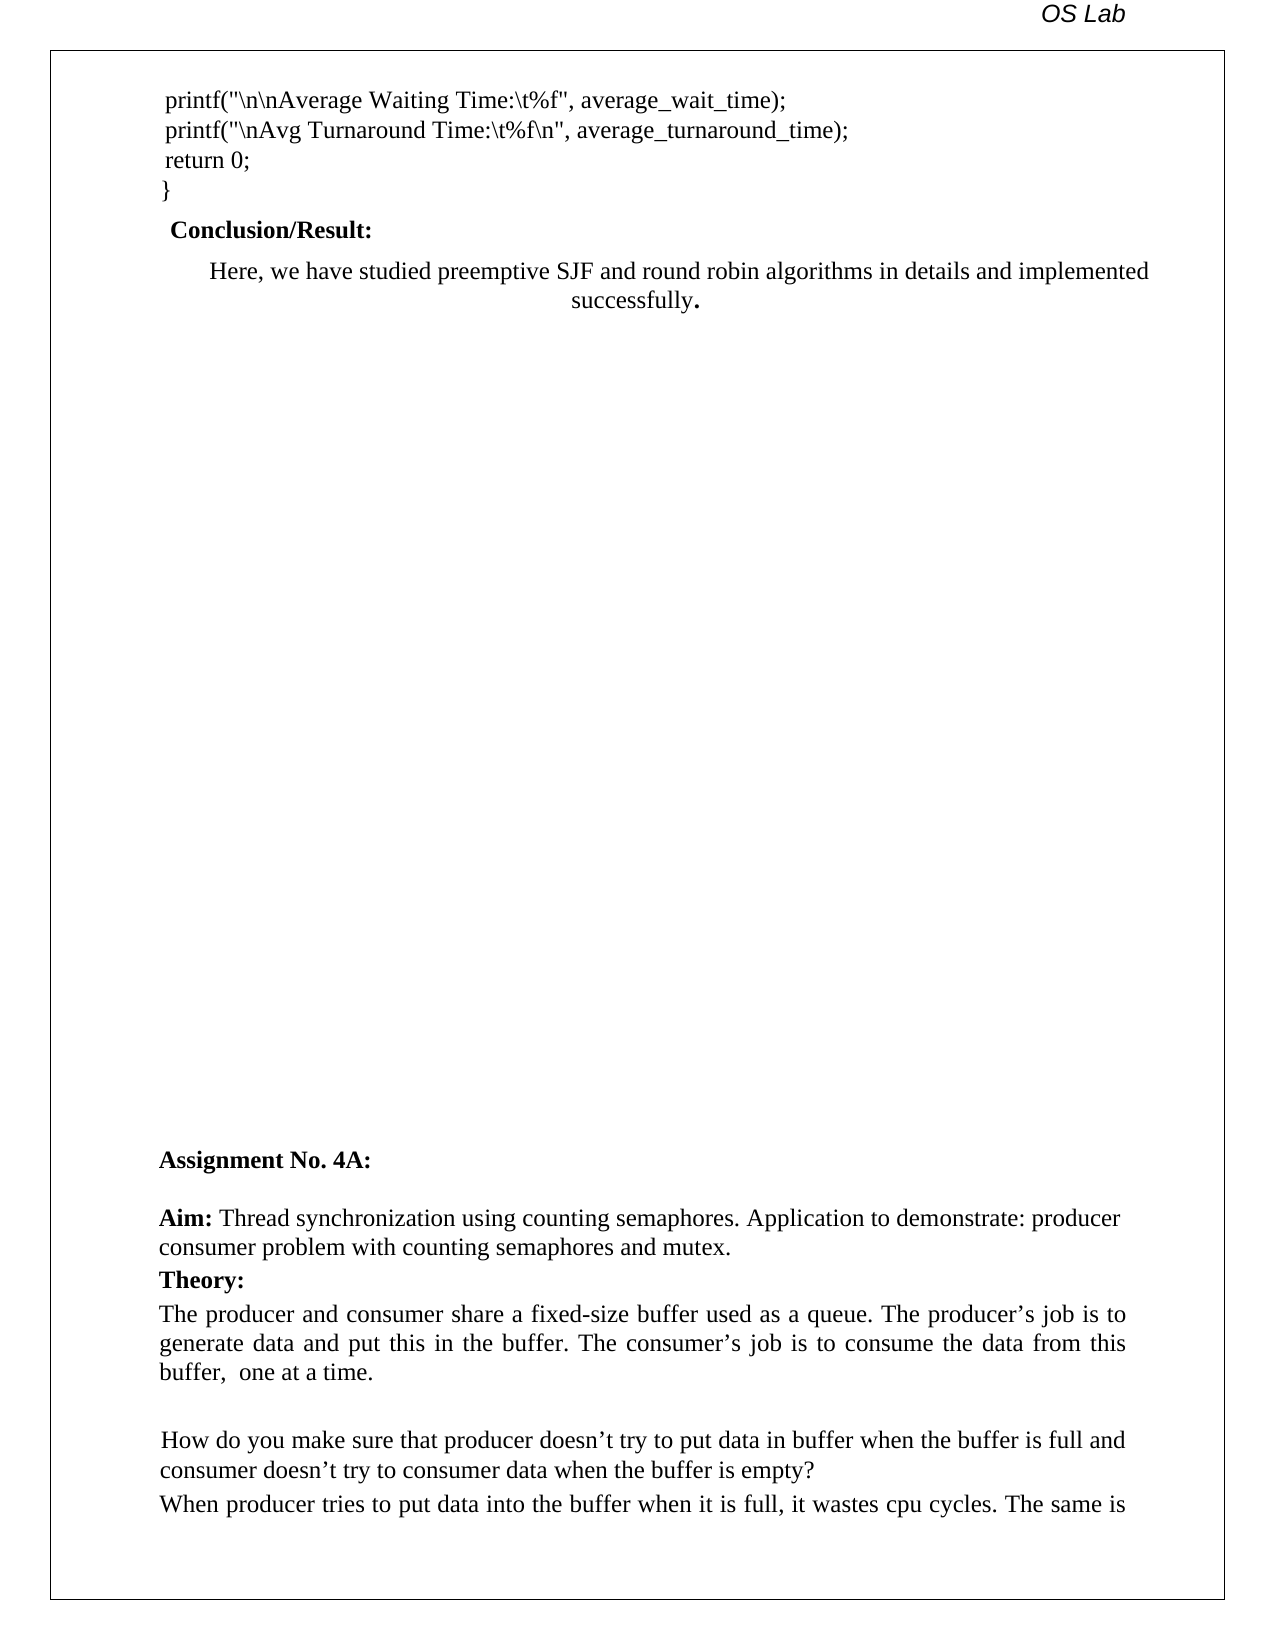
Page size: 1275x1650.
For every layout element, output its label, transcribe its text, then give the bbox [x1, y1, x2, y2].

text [159, 1489, 1128, 1517]
text The producer and consumer share a fixed-size buffer used as a queue. The producer’s job is to generate data and put this in the buffer. The consumer’s job is to consume the data from this buffer, one at a time. [159, 1299, 1127, 1386]
text Conclusion/Result: [170, 216, 1214, 244]
text } [160, 175, 1214, 203]
text Here, we have studied preemptive SJF and round robin algorithms in details and implemented successfully. [56, 256, 1214, 314]
text Theory: [159, 1265, 1214, 1294]
text printf("\n\nAverage Waiting Time:\t%f", average_wait_time); [158, 85, 1214, 114]
text Assignment No. 4A: [158, 1145, 1214, 1174]
text How do you make sure that producer doesn’t try to put data in buffer when the buffer is full and consumer doesn’t try to consumer data when the buffer is empty? [159, 1426, 1127, 1483]
text printf("\nAvg Turnaround Time:\t%f\n", average_turnaround_time); [158, 115, 1214, 144]
text Aim: Thread synchronization using counting semaphores. Application to demonstrate: producer consumer problem with counting semaphores and mutex. [158, 1203, 1214, 1260]
text return 0; [158, 145, 1214, 174]
